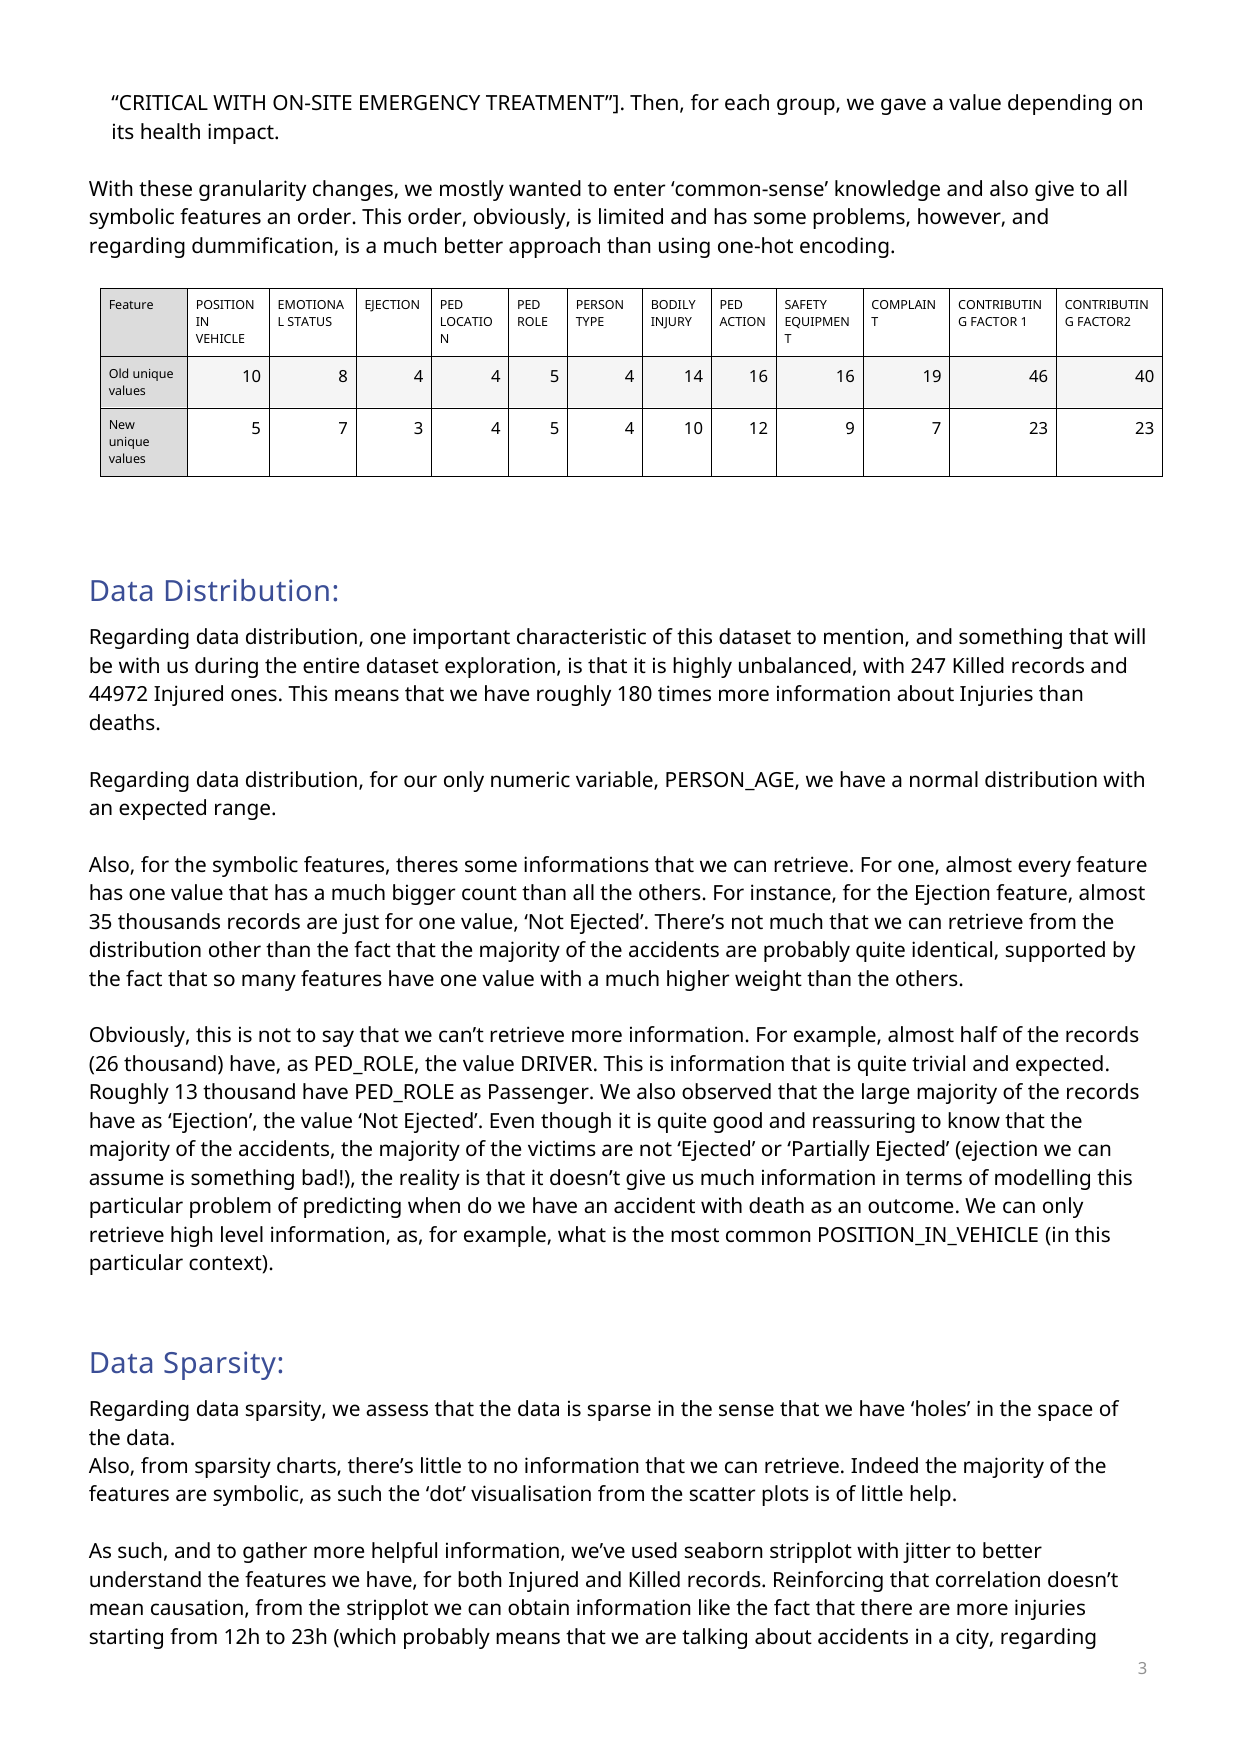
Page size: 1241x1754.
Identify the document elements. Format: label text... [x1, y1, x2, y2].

table_header PED ACTION [712, 289, 776, 356]
table_cell 7 [864, 409, 949, 476]
table_cell 16 [712, 357, 776, 407]
table_header POSITION IN VEHICLE [188, 289, 269, 356]
text Also, from sparsity charts, there’s little to no information that we can retrieve. Indeed the majority of the features are symbolic, as such the ‘dot’ visualisation from the scatter plots is of little help. [88, 1451, 1152, 1508]
table_cell 8 [270, 357, 356, 407]
table_header Feature [101, 289, 187, 356]
table_header PERSON TYPE [568, 289, 642, 356]
text Regarding data distribution, for our only numeric variable, PERSON_AGE, we have a normal distribution with an expected range. [88, 765, 1152, 822]
table_cell 10 [643, 409, 711, 476]
table_header CONTRIBUTING FACTOR2 [1057, 289, 1162, 356]
table_cell 9 [777, 409, 863, 476]
table_cell 5 [509, 409, 567, 476]
table_header EMOTIONAL STATUS [270, 289, 356, 356]
table_cell 23 [950, 409, 1056, 476]
table_cell 14 [643, 357, 711, 407]
table_cell New unique values [101, 409, 187, 476]
table_header COMPLAINT [864, 289, 949, 356]
table_header PED LOCATION [432, 289, 508, 356]
text Obviously, this is not to say that we can’t retrieve more information. For example, almost half of the records (26 thousand) have, as PED_ROLE, the value DRIVER. This is information that is quite trivial and expected. Roughly 13 thousand have PED_ROLE as Passenger. We also observed that the large majority of the records have as ‘Ejection’, the value ‘Not Ejected’. Even though it is quite good and reassuring to know that the majority of the accidents, the majority of the victims are not ‘Ejected’ or ‘Partially Ejected’ (ejection we can assume is something bad!), the reality is that it doesn’t give us much information in terms of modelling this particular problem of predicting when do we have an accident with death as an outcome. We can only retrieve high level information, as, for example, what is the most common POSITION_IN_VEHICLE (in this particular context). [88, 1021, 1152, 1277]
text Regarding data sparsity, we assess that the data is sparse in the sense that we have ‘holes’ in the space of the data. [88, 1394, 1152, 1451]
text Regarding data distribution, one important characteristic of this dataset to mention, and something that will be with us during the entire dataset exploration, is that it is highly unbalanced, with 247 Killed records and 44972 Injured ones. This means that we have roughly 180 times more information about Injuries than deaths. [88, 622, 1152, 736]
table_cell 19 [864, 357, 949, 407]
subtitle Data Distribution: [88, 571, 1152, 610]
table_cell 4 [568, 357, 642, 407]
table_header SAFETY EQUIPMENT [777, 289, 863, 356]
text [88, 1536, 1152, 1650]
table_cell 23 [1057, 409, 1162, 476]
table_cell 12 [712, 409, 776, 476]
text With these granularity changes, we mostly wanted to enter ‘common-sense’ knowledge and also give to all symbolic features an order. This order, obviously, is limited and has some problems, however, and regarding dummification, is a much better approach than using one-hot encoding. [88, 174, 1152, 259]
subtitle Data Sparsity: [88, 1342, 1152, 1382]
table_cell 10 [188, 357, 269, 407]
table_cell 40 [1057, 357, 1162, 407]
table_cell 4 [357, 357, 431, 407]
table_header CONTRIBUTING FACTOR 1 [950, 289, 1056, 356]
table_cell 4 [568, 409, 642, 476]
table_cell 3 [357, 409, 431, 476]
table_cell 5 [188, 409, 269, 476]
table_cell 46 [950, 357, 1056, 407]
text Also, for the symbolic features, theres some informations that we can retrieve. For one, almost every feature has one value that has a much bigger count than all the others. For instance, for the Ejection feature, almost 35 thousands records are just for one value, ‘Not Ejected’. There’s not much that we can retrieve from the distribution other than the fact that the majority of the accidents are probably quite identical, supported by the fact that so many features have one value with a much higher weight than the others. [88, 850, 1152, 992]
table_cell 16 [777, 357, 863, 407]
table_cell 4 [432, 357, 508, 407]
table_header PED ROLE [509, 289, 567, 356]
table_cell 7 [270, 409, 356, 476]
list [88, 88, 1152, 145]
table_cell 4 [432, 409, 508, 476]
table_header EJECTION [357, 289, 431, 356]
table_cell Old unique values [101, 357, 187, 407]
table_header BODILY INJURY [643, 289, 711, 356]
table_cell 5 [509, 357, 567, 407]
